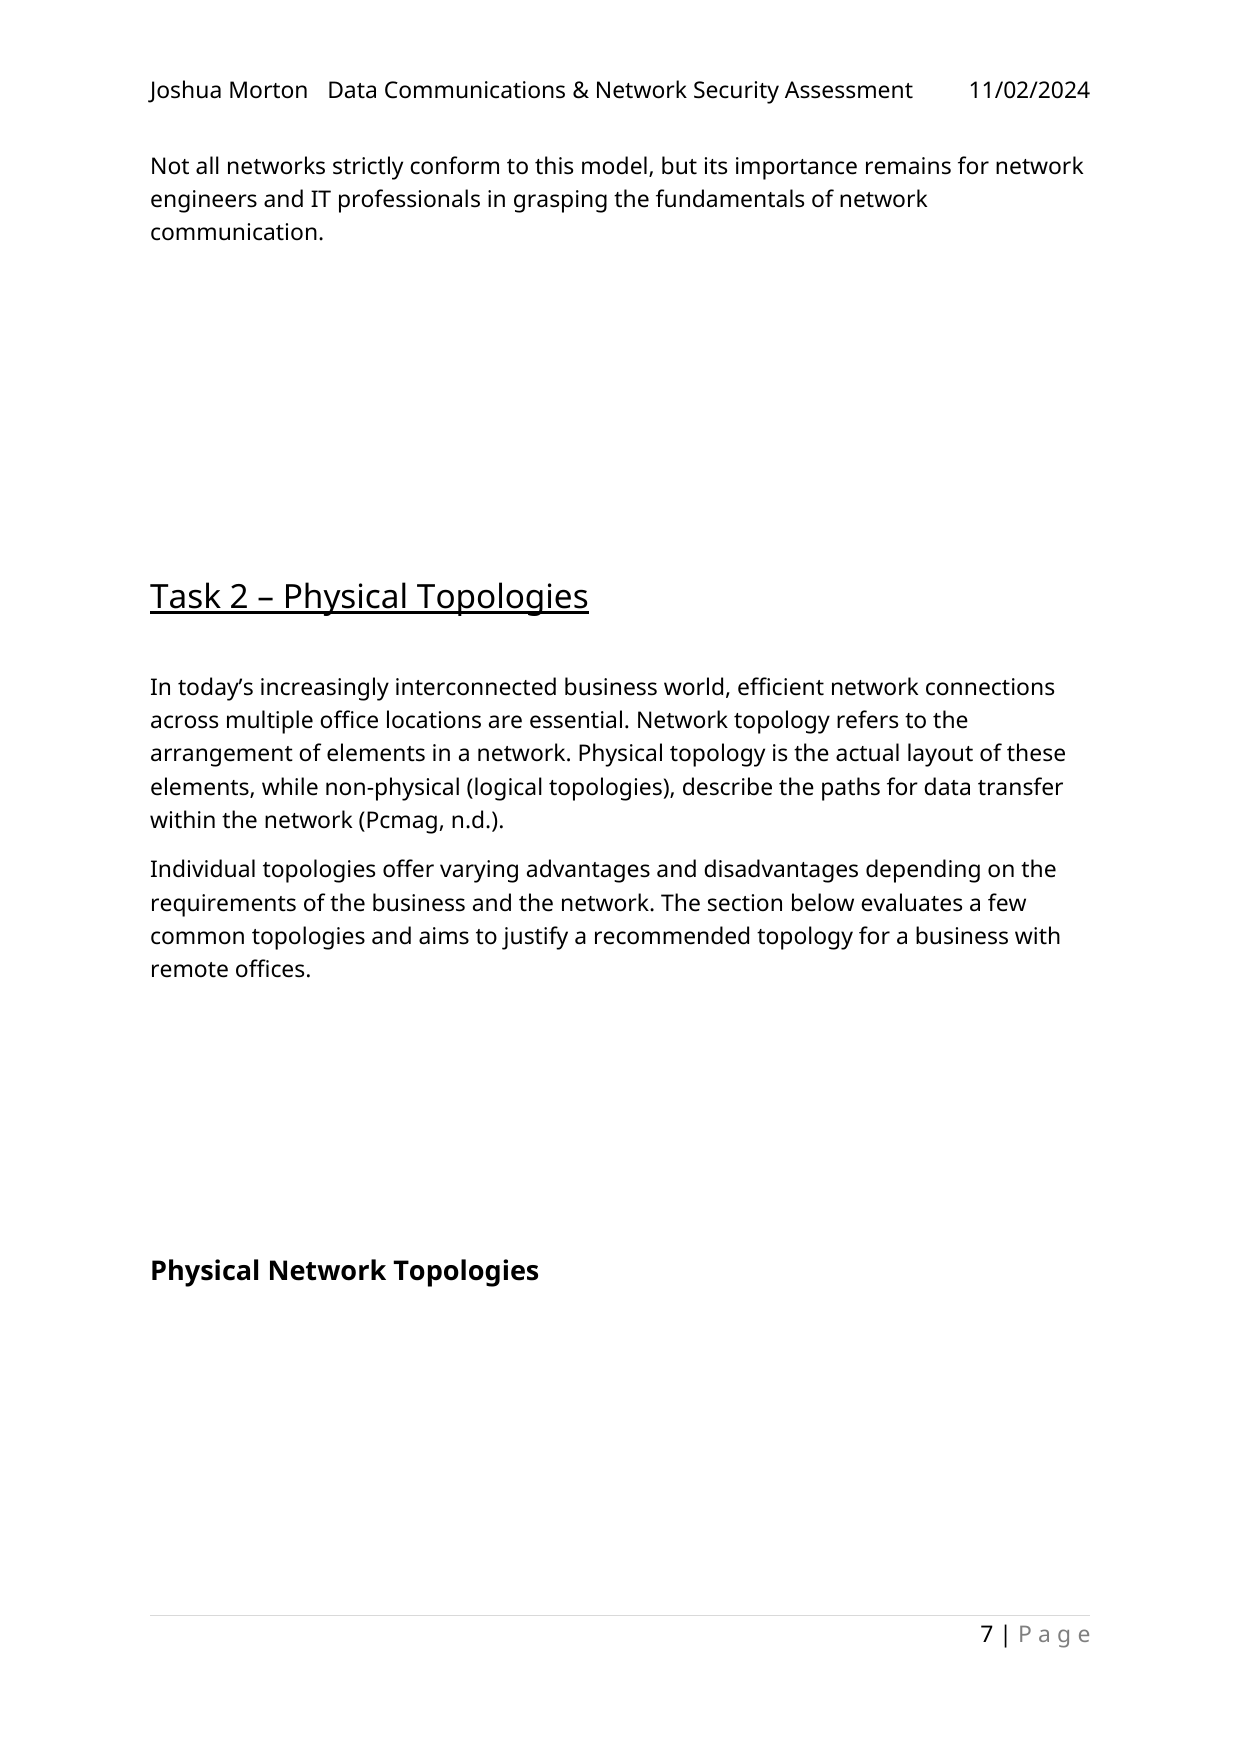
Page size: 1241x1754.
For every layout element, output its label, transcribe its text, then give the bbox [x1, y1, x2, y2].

text In today’s increasingly interconnected business world, efficient network connections across multiple office locations are essential. Network topology refers to the arrangement of elements in a network. Physical topology is the actual layout of these elements, while non-physical (logical topologies), describe the paths for data transfer within the network (Pcmag, n.d.). [150, 671, 1090, 835]
subtitle Task 2 – Physical Topologies [150, 573, 1090, 618]
text Not all networks strictly conform to this model, but its importance remains for network engineers and IT professionals in grasping the fundamentals of network communication. [150, 150, 1090, 247]
text Individual topologies offer varying advantages and disadvantages depending on the requirements of the business and the network. The section below evaluates a few common topologies and aims to justify a recommended topology for a business with remote offices. [150, 853, 1090, 984]
subtitle Physical Network Topologies [150, 1251, 1090, 1288]
